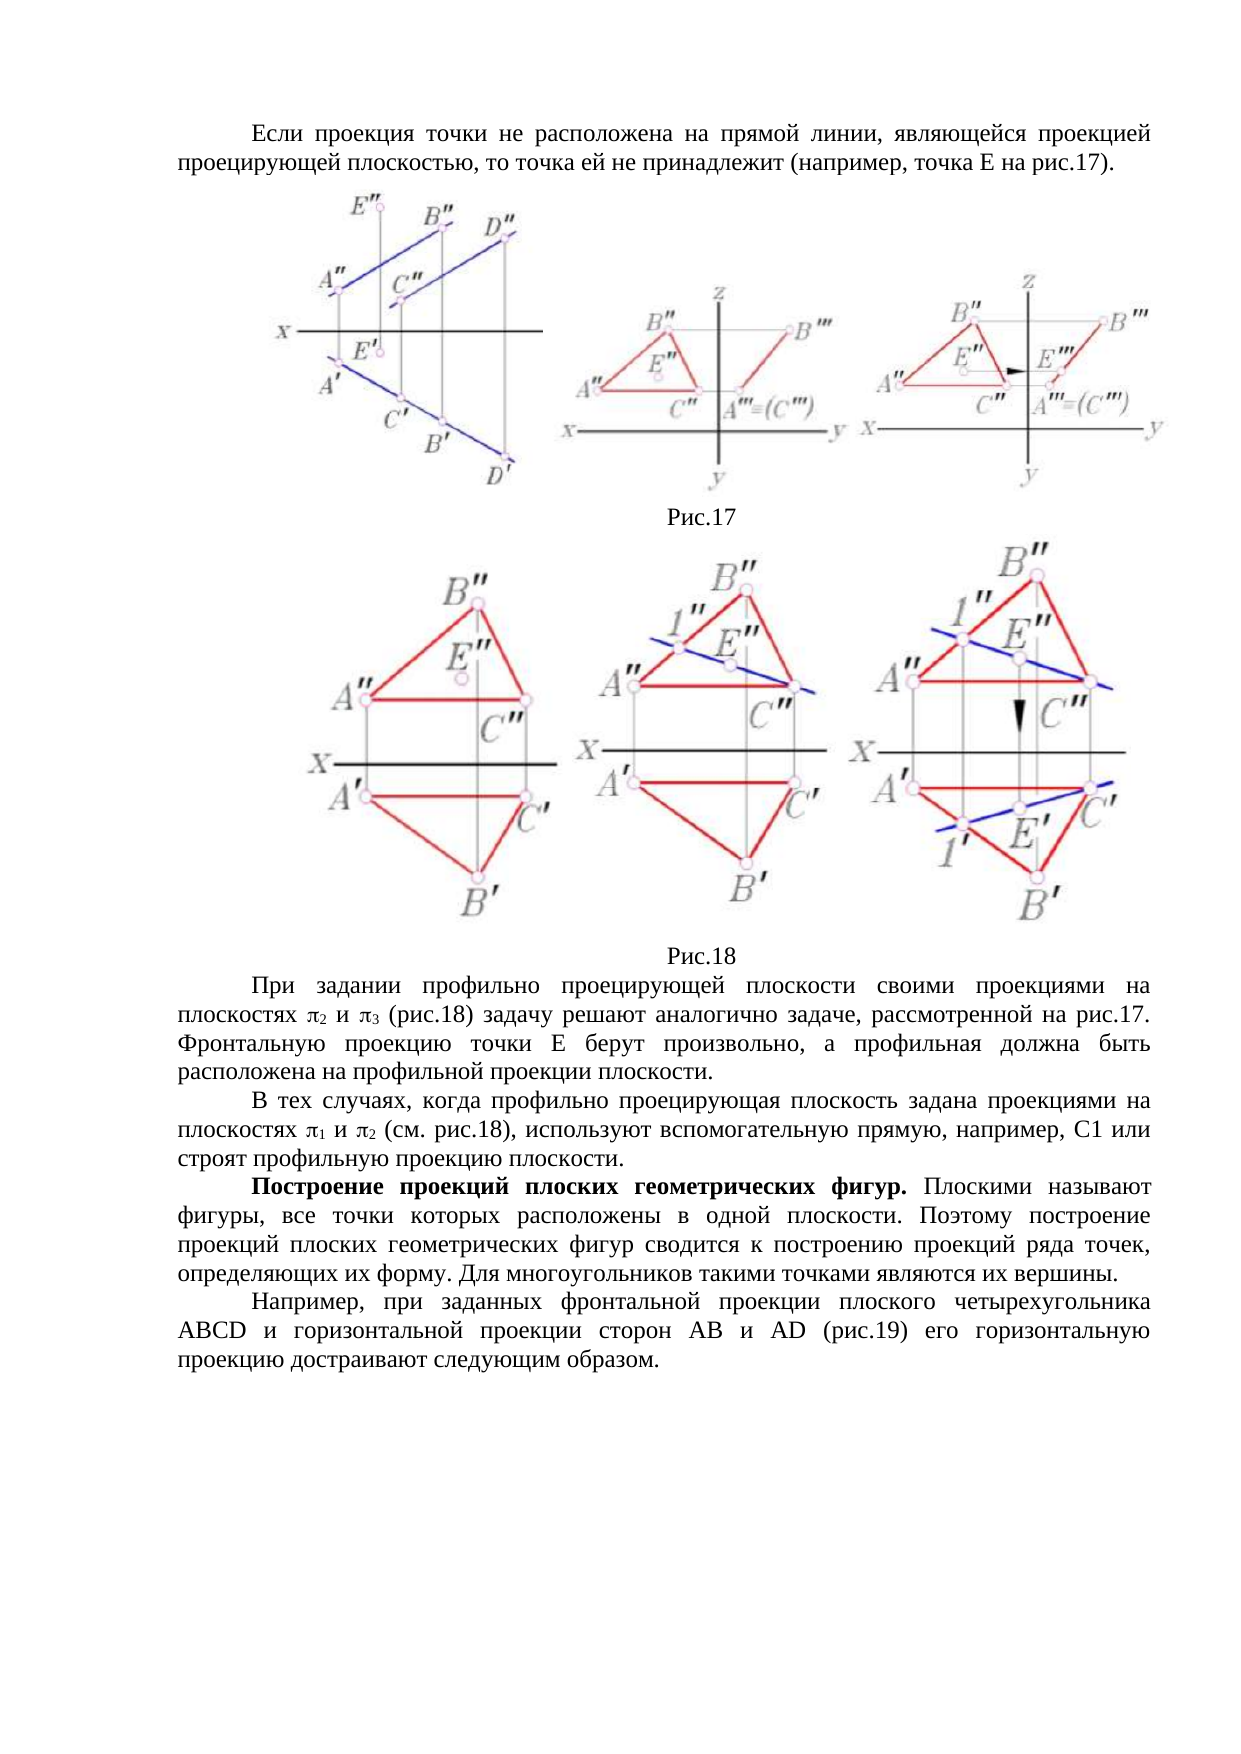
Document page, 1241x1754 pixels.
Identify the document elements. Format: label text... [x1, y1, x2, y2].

list В тех случаях, когда профильно проецирующая плоскость задана проекциями на плоскостях 1 и 2 (см. рис.18), используют вспомогательную прямую, например, C1 или строят профильную проекцию плоскости. [177, 1085, 1152, 1171]
list При задании профильно проецирующей плоскости своими проекциями на плоскостях 2 и 3 (рис.18) задачу решают аналогично задаче, рассмотренной на рис.17. Фронтальную проекцию точки Е берут произвольно, а профильная должна быть расположена на профильной проекции плоскости. [177, 970, 1152, 1085]
list Например, при заданных фронтальной проекции плоского четырехугольника ABCD и горизонтальной проекции сторон AB и АD (рис.19) его горизонтальную проекцию достраивают следующим образом. [177, 1286, 1152, 1373]
list Рис.18 [177, 941, 1152, 970]
picture [251, 175, 1175, 503]
picture [251, 531, 1175, 942]
list Построение проекций плоских геометрических фигур. Плоскими называют фигуры, все точки которых расположены в одной плоскости. Поэтому построение проекций плоских геометрических фигур сводится к построению проекций ряда точек, определяющих их форму. Для многоугольников такими точками являются их вершины. [177, 1171, 1152, 1286]
list Рис.17 [177, 502, 1152, 531]
list Если проекция точки не расположена на прямой линии, являющейся проекцией проецирующей плоскостью, то точка ей не принадлежит (например, точка Е на рис.17). [177, 118, 1152, 176]
